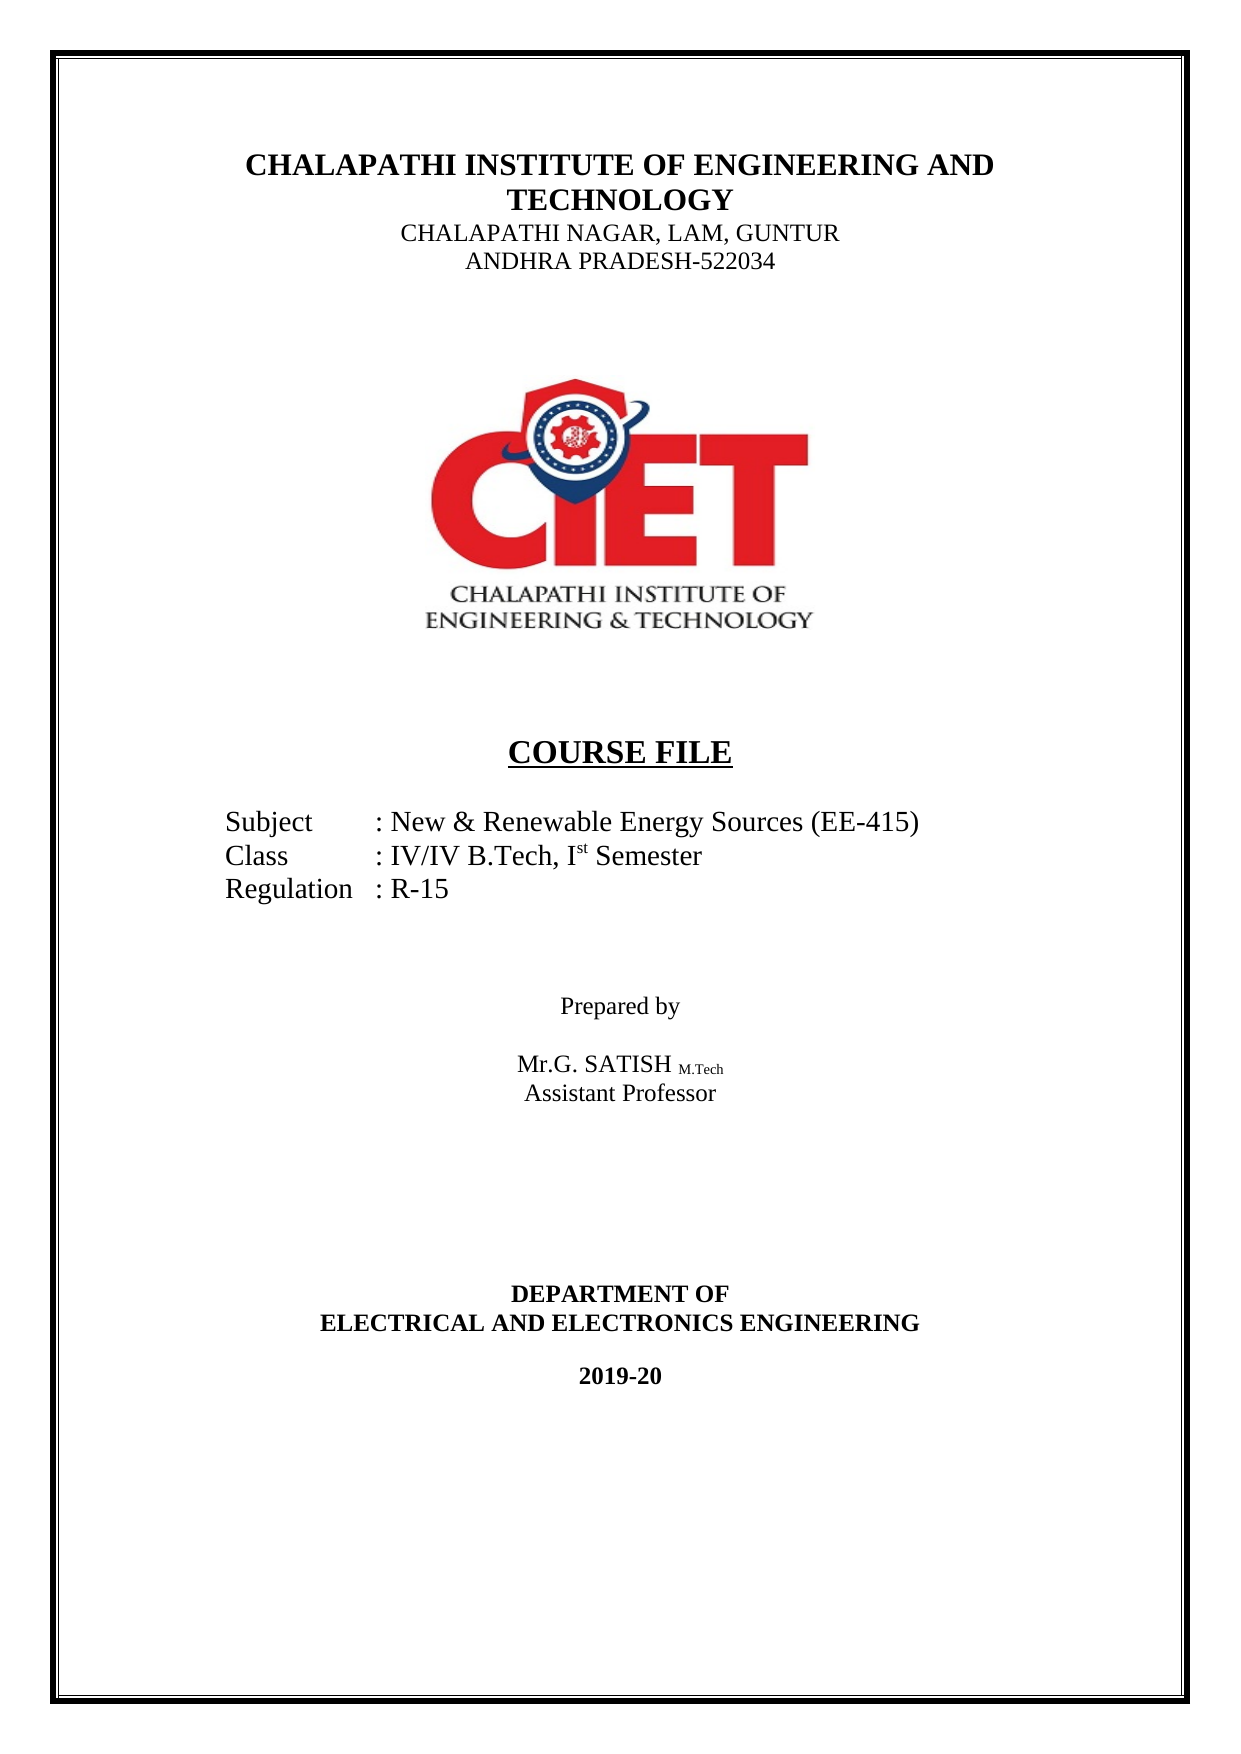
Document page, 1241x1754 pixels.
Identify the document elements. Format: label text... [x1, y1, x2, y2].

text Assistant Professor [150, 1078, 1090, 1106]
text CHALAPATHI INSTITUTE OF ENGINEERING AND TECHNOLOGY [150, 146, 1090, 218]
text Prepared by [150, 991, 1090, 1020]
text Regulation : R-15 [150, 872, 1090, 905]
text ELECTRICAL AND ELECTRONICS ENGINEERING [150, 1308, 1090, 1336]
text CHALAPATHI NAGAR, LAM, GUNTUR [150, 218, 1090, 246]
text ANDHRA PRADESH-522034 [150, 246, 1090, 275]
text Subject : New & Renewable Energy Sources (EE-415) [150, 804, 1090, 838]
text 2019-20 [150, 1361, 1090, 1390]
text Class : IV/IV B.Tech, Ist Semester [150, 838, 1090, 872]
picture [424, 375, 816, 632]
text COURSE FILE [150, 733, 1090, 771]
text DEPARTMENT OF [150, 1279, 1090, 1308]
text Mr.G. SATISH M.Tech [150, 1049, 1090, 1078]
